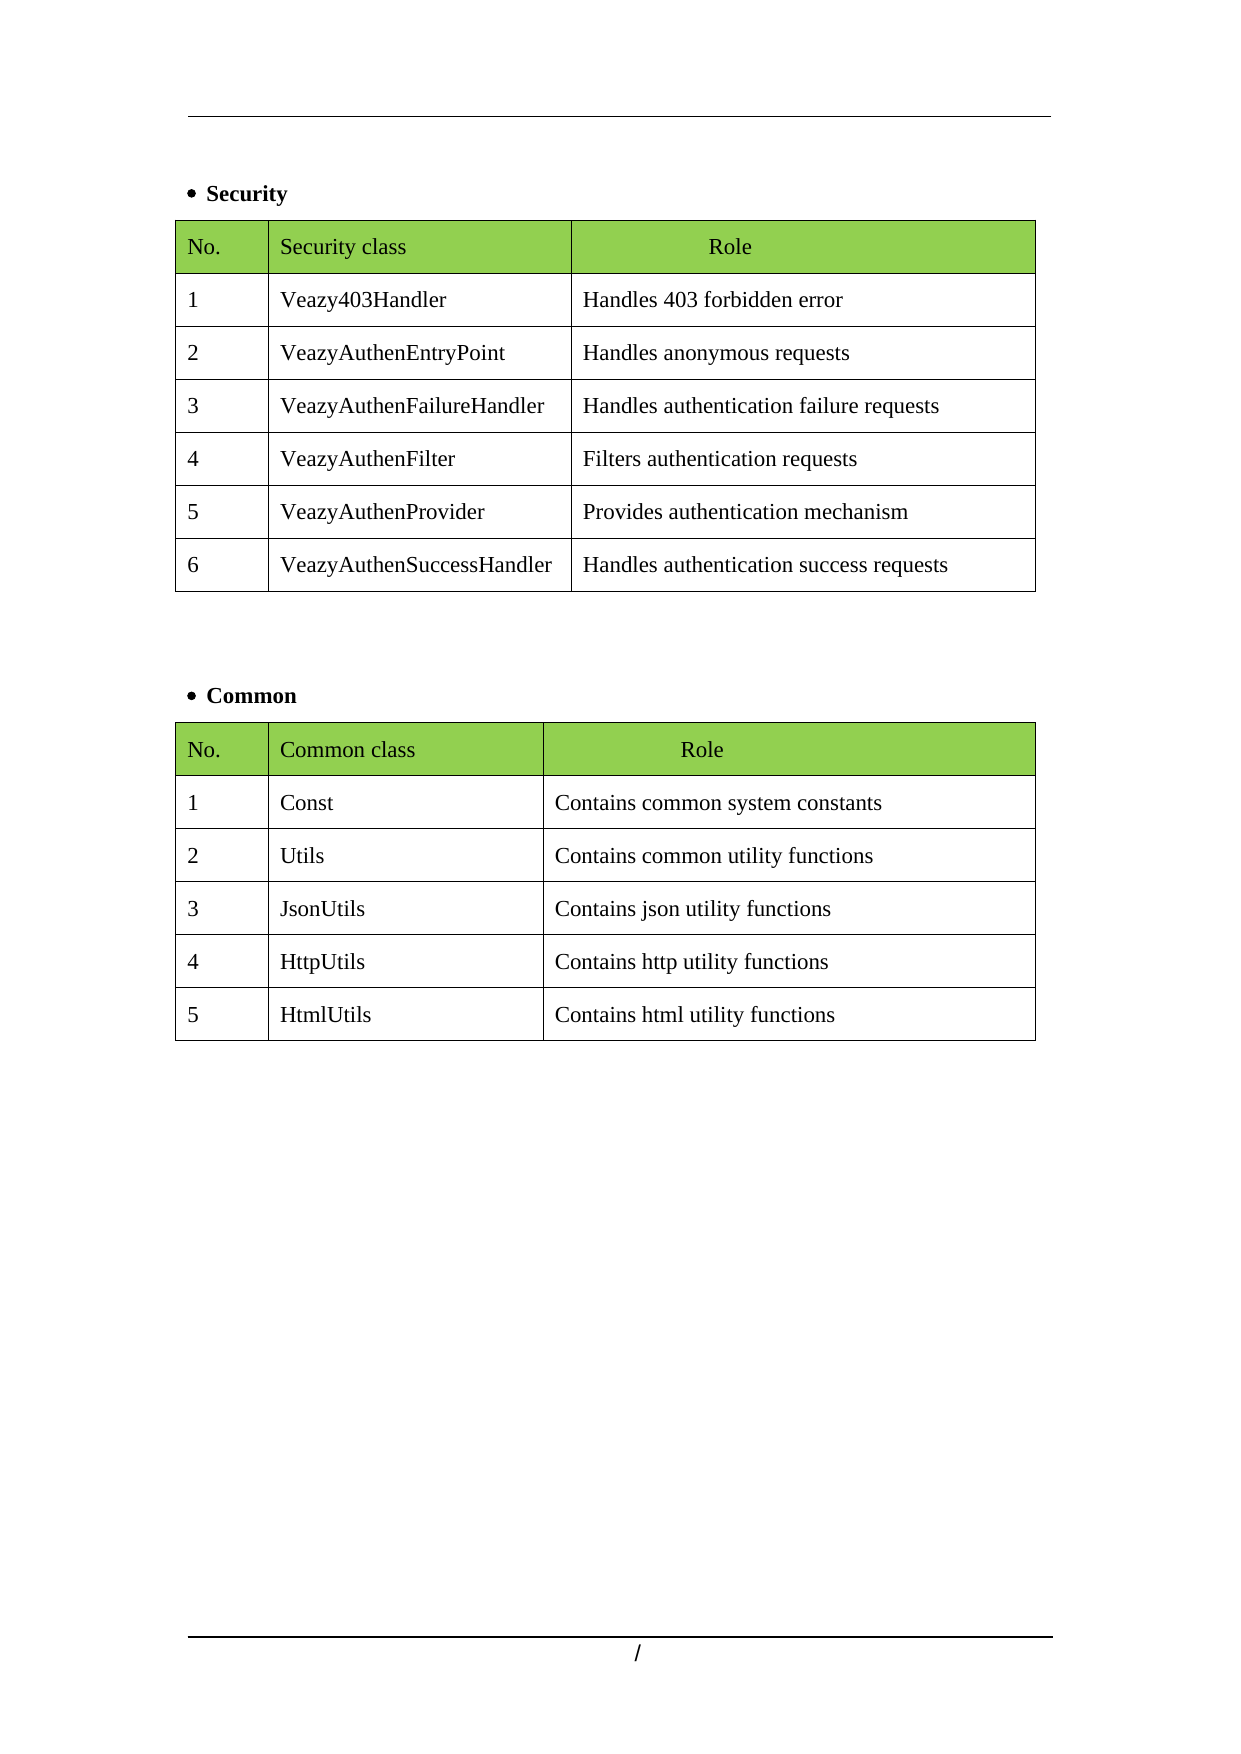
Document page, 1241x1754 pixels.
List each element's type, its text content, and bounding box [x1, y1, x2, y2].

table_cell 3 [176, 380, 268, 432]
list Security [187, 180, 1053, 206]
table_cell 4 [176, 935, 268, 987]
list Common [187, 682, 1053, 709]
table_cell 3 [176, 882, 268, 934]
table_header No. [176, 723, 268, 775]
table_cell Contains http utility functions [544, 935, 1035, 987]
table_cell Handles authentication success requests [572, 539, 1035, 591]
table_cell 2 [176, 327, 268, 379]
table_cell 6 [176, 539, 268, 591]
table_cell Contains common system constants [544, 776, 1035, 828]
table_cell Const [269, 776, 543, 828]
table_cell Contains json utility functions [544, 882, 1035, 934]
table_cell Utils [269, 829, 543, 881]
table_cell VeazyAuthenFilter [269, 433, 571, 485]
table_cell Handles authentication failure requests [572, 380, 1035, 432]
table_cell HtmlUtils [269, 988, 543, 1040]
table_cell VeazyAuthenSuccessHandler [269, 539, 571, 591]
table_cell HttpUtils [269, 935, 543, 987]
table_cell Veazy403Handler [269, 274, 571, 326]
table_cell JsonUtils [269, 882, 543, 934]
table_cell VeazyAuthenEntryPoint [269, 327, 571, 379]
table_cell Handles anonymous requests [572, 327, 1035, 379]
table_header Role [572, 221, 1035, 273]
table_cell VeazyAuthenFailureHandler [269, 380, 571, 432]
table_cell 1 [176, 274, 268, 326]
table_cell Contains common utility functions [544, 829, 1035, 881]
table_cell Contains html utility functions [544, 988, 1035, 1040]
table_cell 1 [176, 776, 268, 828]
table_cell Handles 403 forbidden error [572, 274, 1035, 326]
table_cell VeazyAuthenProvider [269, 486, 571, 538]
table_header Role [544, 723, 1035, 775]
table_cell 5 [176, 486, 268, 538]
table_cell 5 [176, 988, 268, 1040]
table_cell 2 [176, 829, 268, 881]
table_header Security class [269, 221, 571, 273]
table_cell Provides authentication mechanism [572, 486, 1035, 538]
table_cell 4 [176, 433, 268, 485]
table_header Common class [269, 723, 543, 775]
table_cell Filters authentication requests [572, 433, 1035, 485]
table_header No. [176, 221, 268, 273]
